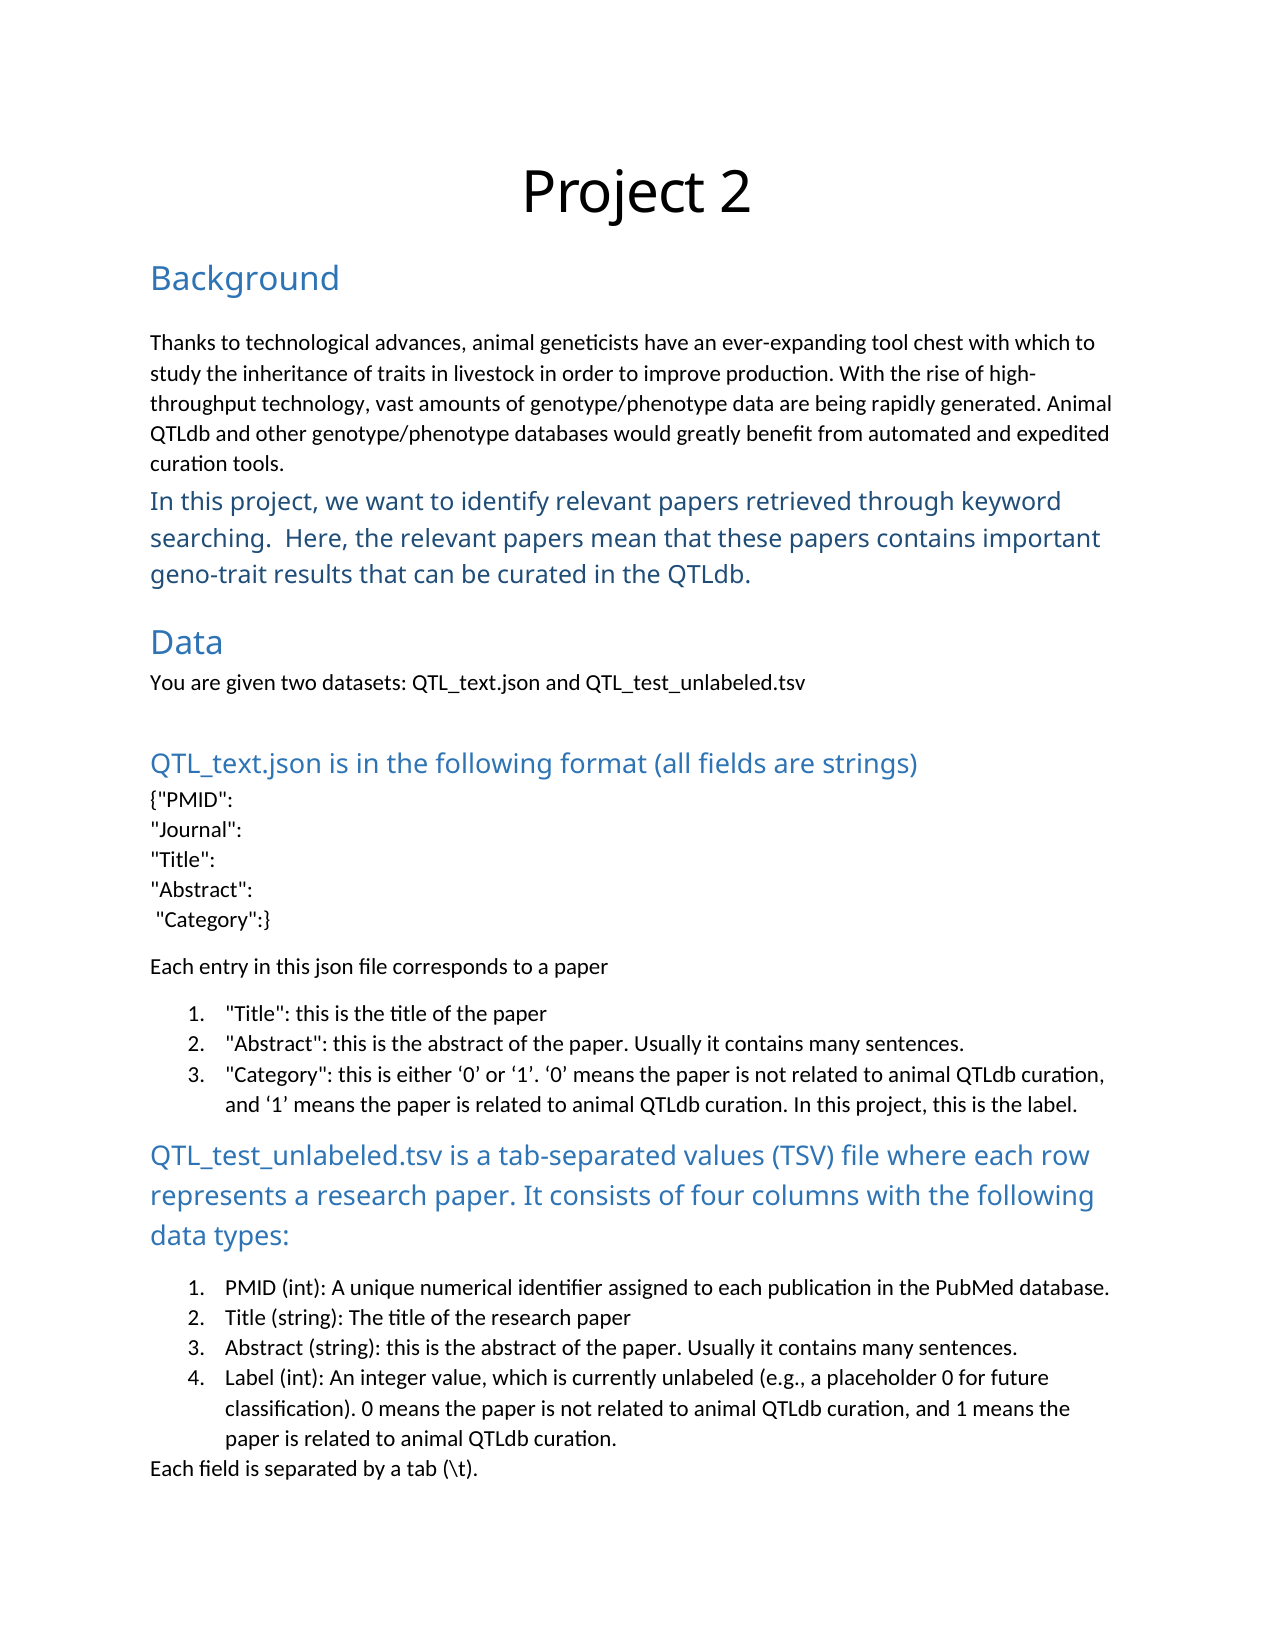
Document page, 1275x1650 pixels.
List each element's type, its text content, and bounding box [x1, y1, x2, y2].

list "Category": this is either ‘0’ or ‘1’. ‘0’ means the paper is not related to animal QTLdb curation, and ‘1’ means the paper is related to animal QTLdb curation. In this project, this is the label. [187, 1060, 1125, 1118]
list Title (string): The title of the research paper [187, 1303, 1125, 1331]
list "Title": this is the title of the paper [187, 999, 1125, 1027]
subtitle QTL_text.json is in the following format (all fields are strings) [150, 745, 1125, 782]
list "Abstract": this is the abstract of the paper. Usually it contains many sentences. [187, 1029, 1125, 1058]
list PMID (int): A unique numerical identifier assigned to each publication in the PubMed database. [187, 1273, 1125, 1301]
list Label (int): An integer value, which is currently unlabeled (e.g., a placeholder 0 for future classification). 0 means the paper is not related to animal QTLdb curation, and 1 means the paper is related to animal QTLdb curation. [187, 1363, 1125, 1452]
text Each field is separated by a tab (\t). [150, 1454, 1125, 1482]
subtitle Background [150, 254, 1125, 300]
text Each entry in this json file corresponds to a paper [150, 952, 1125, 981]
title Project 2 [150, 150, 1125, 229]
subtitle Data [150, 619, 1125, 664]
subtitle In this project, we want to identify relevant papers retrieved through keyword searching. Here, the relevant papers mean that these papers contains important geno-trait results that can be curated in the QTLdb. [150, 484, 1125, 591]
text QTL_test_unlabeled.tsv is a tab-separated values (TSV) file where each row represents a research paper. It consists of four columns with the following data types: [150, 1137, 1125, 1253]
text {"PMID": "Journal": "Title": "Abstract": "Category":} [150, 785, 1125, 934]
subtitle Thanks to technological advances, animal geneticists have an ever-expanding tool chest with which to study the inheritance of traits in livestock in order to improve production. With the rise of high-throughput technology, vast amounts of genotype/phenotype data are being rapidly generated. Animal QTLdb and other genotype/phenotype databases would greatly benefit from automated and expedited curation tools. [150, 328, 1125, 477]
list Abstract (string): this is the abstract of the paper. Usually it contains many sentences. [187, 1333, 1125, 1361]
text You are given two datasets: QTL_text.json and QTL_test_unlabeled.tsv [150, 668, 1125, 726]
